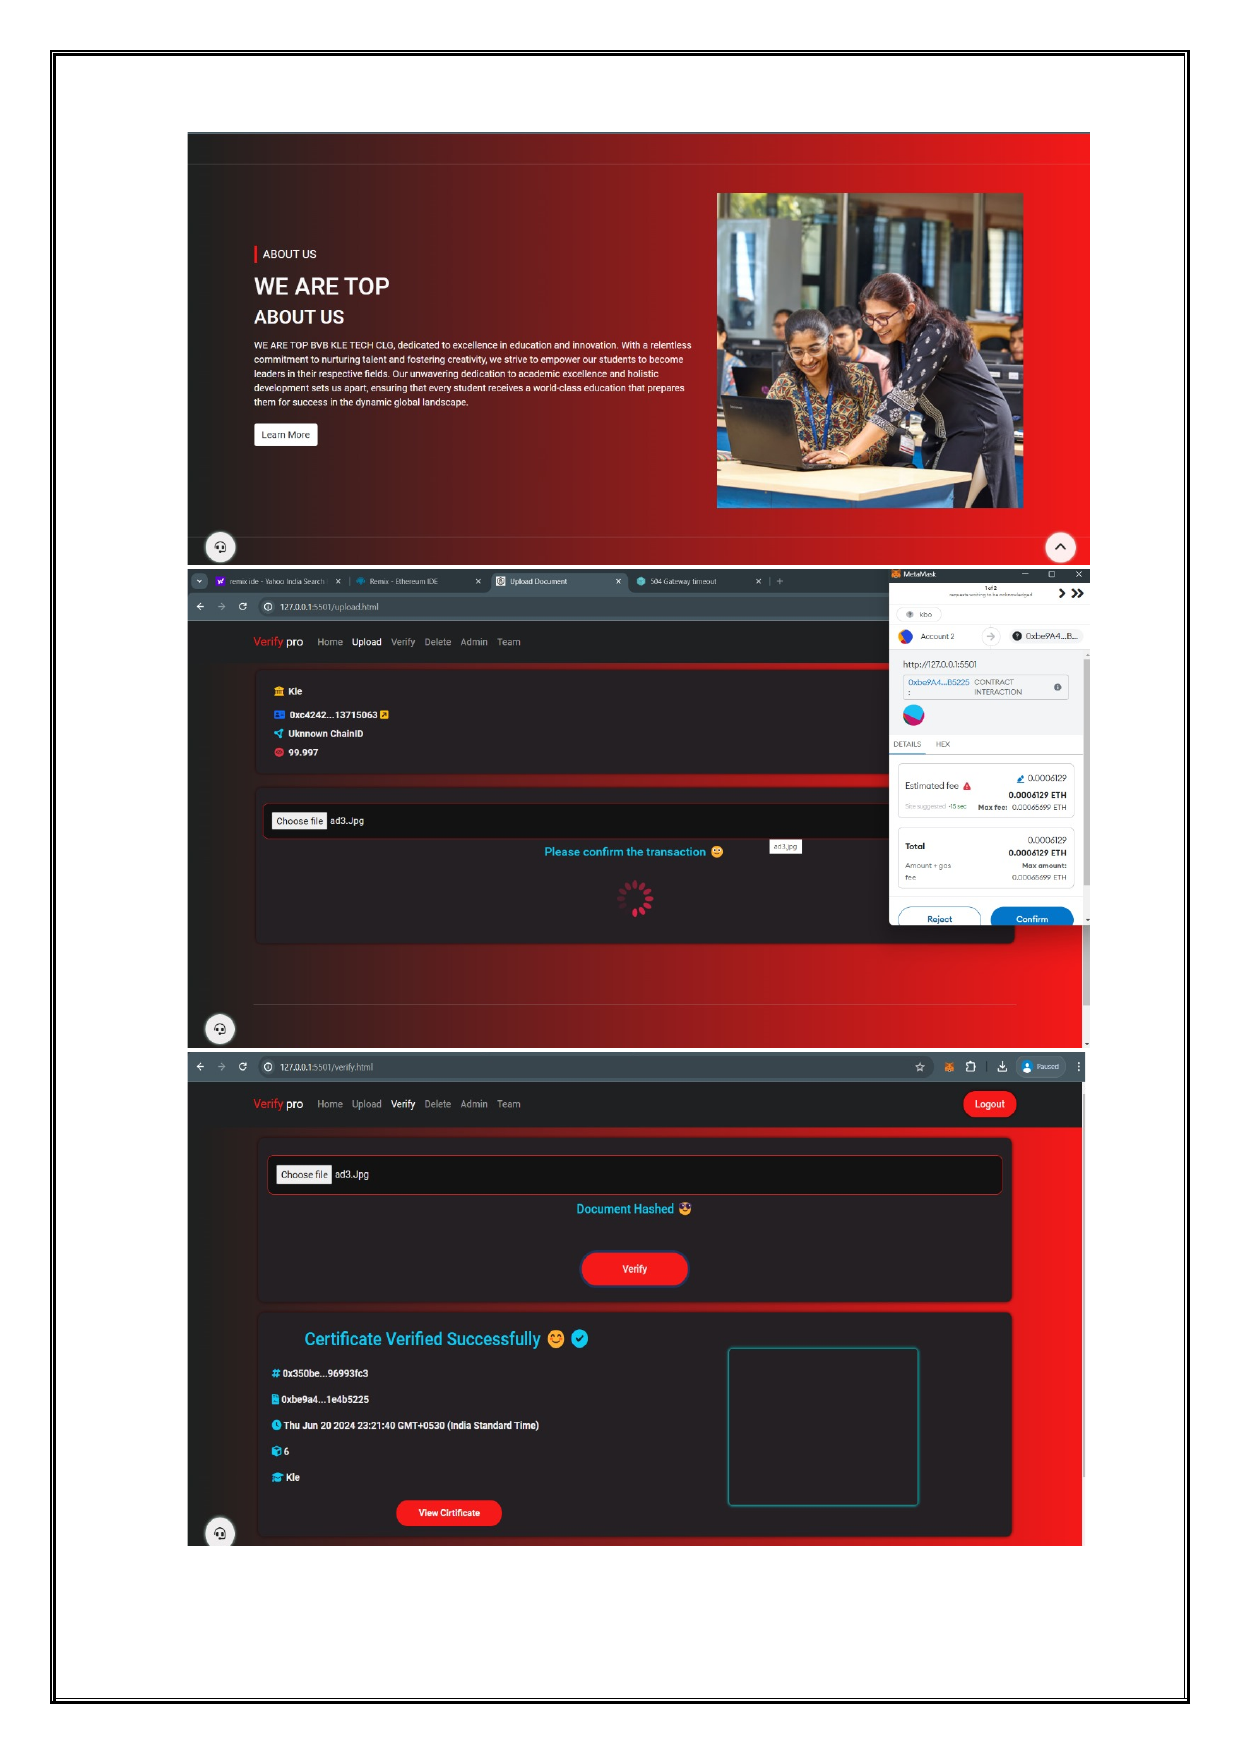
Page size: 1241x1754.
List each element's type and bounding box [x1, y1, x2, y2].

picture [187, 132, 1090, 565]
picture [187, 569, 1090, 1048]
picture [187, 1052, 1085, 1546]
